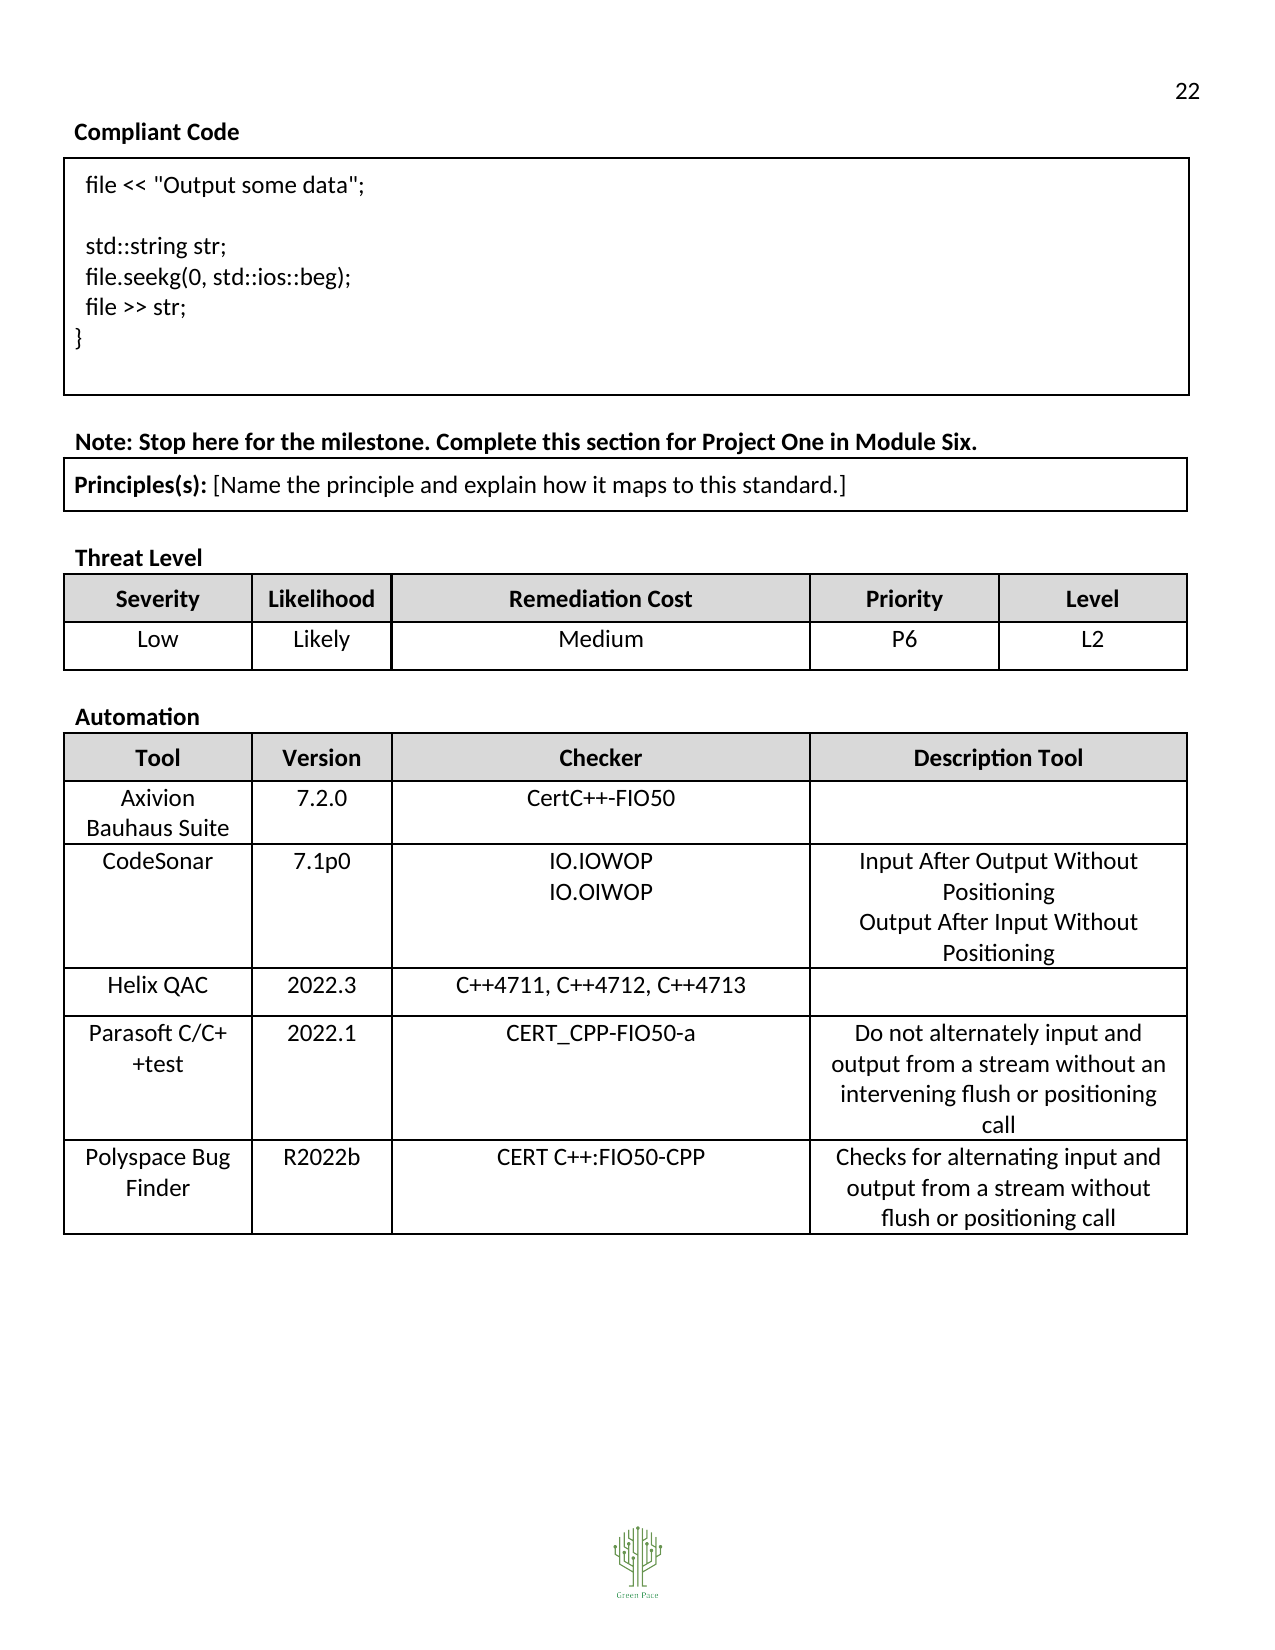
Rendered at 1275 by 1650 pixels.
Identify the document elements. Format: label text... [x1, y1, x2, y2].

table_header Level [1000, 575, 1186, 621]
table_cell [811, 969, 1186, 1015]
table_cell P6 [811, 623, 998, 669]
table_cell 7.2.0 [253, 782, 391, 843]
text Threat Level [75, 543, 1200, 573]
table_cell Parasoft C/C++test [65, 1017, 251, 1139]
table_cell Do not alternately input and output from a stream without an intervening flush or positioning call [811, 1017, 1186, 1139]
table_cell Helix QAC [65, 969, 251, 1015]
table_cell Polyspace Bug Finder [65, 1141, 251, 1233]
table_cell Input After Output Without Positioning Output After Input Without Positioning [811, 845, 1186, 967]
table_header Priority [811, 575, 998, 621]
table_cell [65, 159, 1188, 393]
table_cell C++4711, C++4712, C++4713 [393, 969, 809, 1015]
table_cell Medium [393, 623, 809, 669]
table_header Likelihood [253, 575, 390, 621]
table_cell R2022b [253, 1141, 391, 1233]
table_cell CERT C++:FIO50-CPP [393, 1141, 809, 1233]
text Note: Stop here for the milestone. Complete this section for Project One in Module Six. [75, 426, 1200, 457]
table_cell 2022.3 [253, 969, 391, 1015]
table_header Checker [393, 734, 809, 780]
table_header Principles(s): [Name the principle and explain how it maps to this standard.] [65, 459, 1186, 510]
picture [605, 1521, 670, 1606]
table_cell 7.1p0 [253, 845, 391, 967]
table_cell 2022.1 [253, 1017, 391, 1139]
table_cell CertC++-FIO50 [393, 782, 809, 843]
table_cell Checks for alternating input and output from a stream without flush or positioning call [811, 1141, 1186, 1233]
table_header Version [253, 734, 391, 780]
table_cell Likely [253, 623, 390, 669]
table_cell CodeSonar [65, 845, 251, 967]
table_cell CERT_CPP-FIO50-a [393, 1017, 809, 1139]
table_cell [811, 782, 1186, 843]
table_header Remediation Cost [393, 575, 809, 621]
text Automation [75, 702, 1200, 732]
table_cell L2 [1000, 623, 1186, 669]
table_header Compliant Code [64, 106, 1189, 157]
table_cell Low [65, 623, 251, 669]
table_cell IO.IOWOP IO.OIWOP [393, 845, 809, 967]
table_cell Axivion Bauhaus Suite [65, 782, 251, 843]
table_header Description Tool [811, 734, 1186, 780]
table_header Tool [65, 734, 251, 780]
table_header Severity [65, 575, 251, 621]
